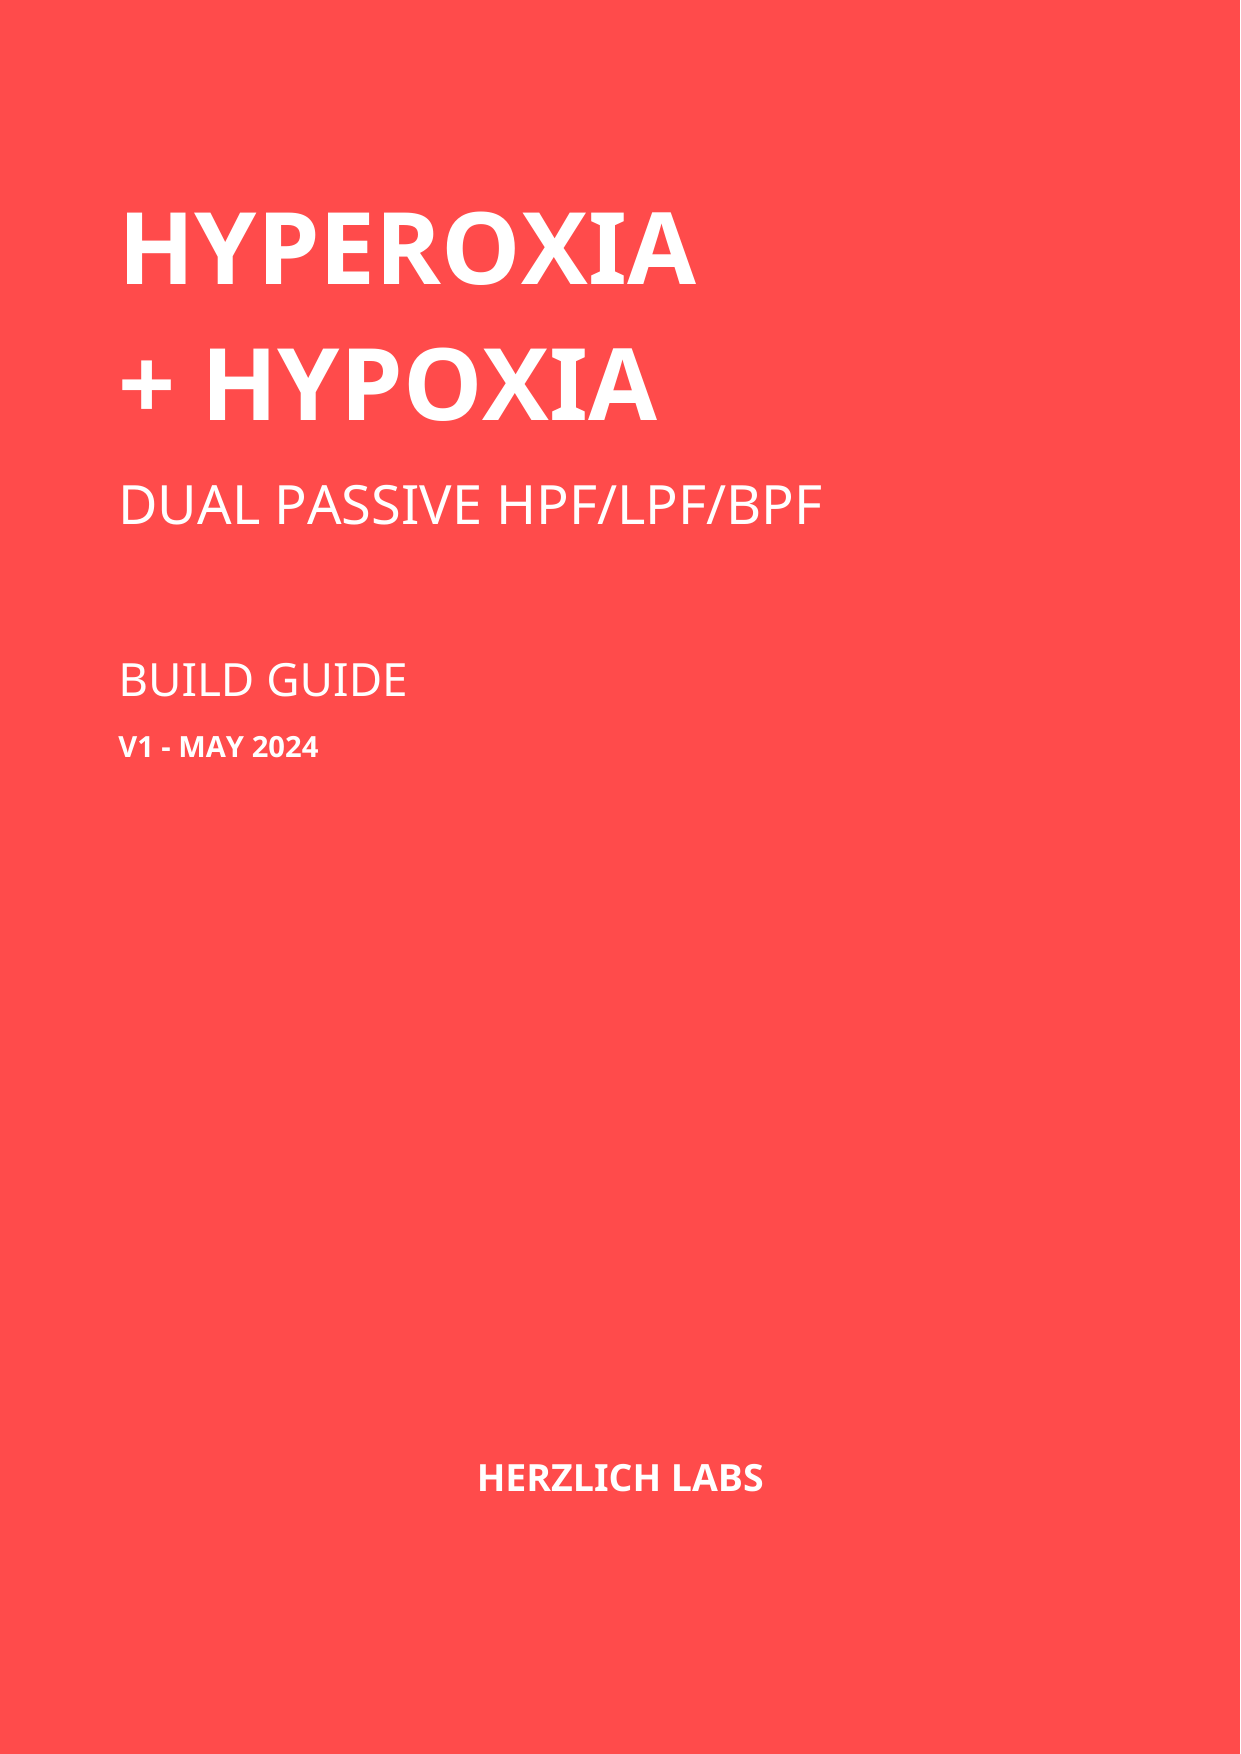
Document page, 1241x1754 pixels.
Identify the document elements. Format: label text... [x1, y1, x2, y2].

text DUAL PASSIVE HPF/LPF/BPF [118, 466, 1122, 540]
text V1 - MAY 2024 [118, 726, 1122, 766]
text HYPEROXIA + HYPOXIA [118, 177, 1122, 450]
text HERZLICH LABS [118, 1451, 1122, 1502]
text BUILD GUIDE [118, 647, 1122, 709]
